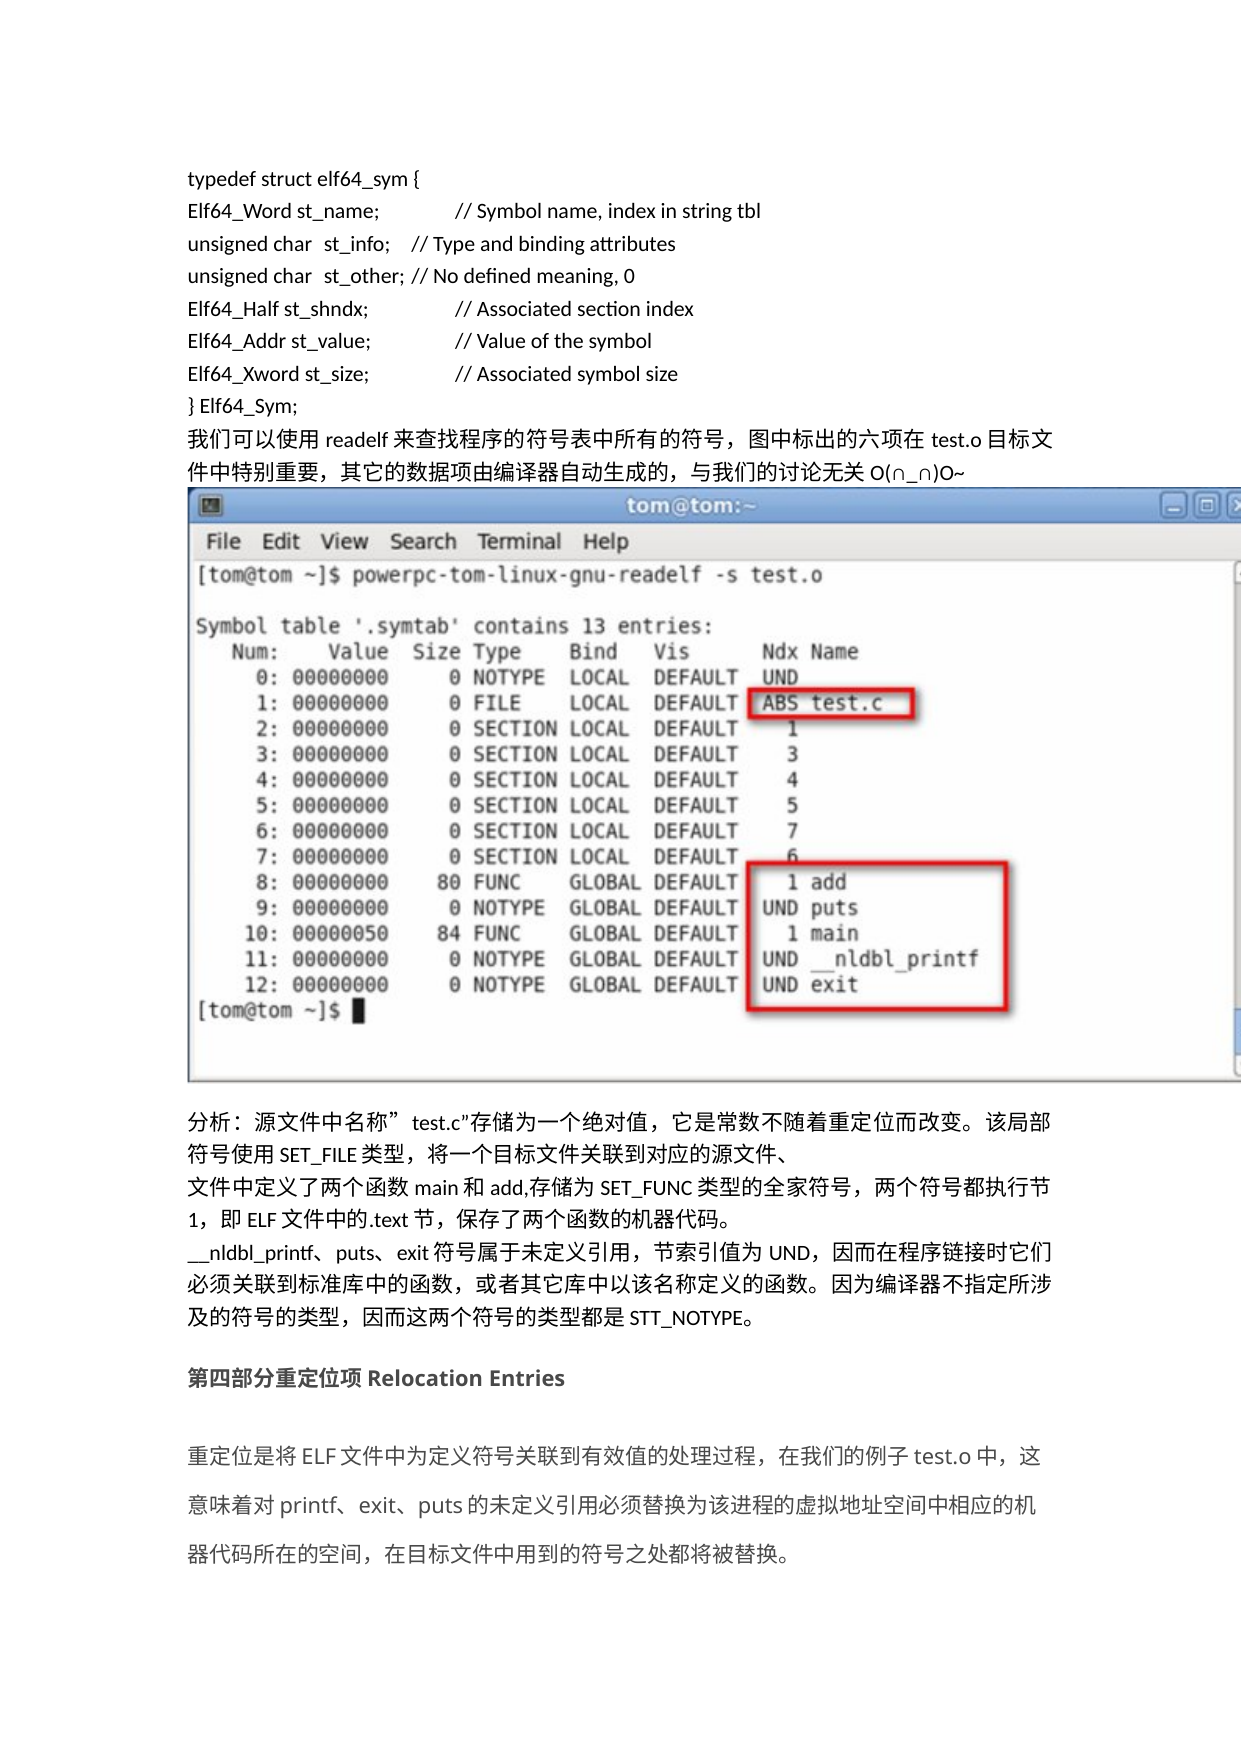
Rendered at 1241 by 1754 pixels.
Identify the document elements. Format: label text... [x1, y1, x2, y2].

text Elf64_Xword st_size; // Associated symbol size [187, 357, 1053, 389]
text 我们可以使用readelf来查找程序的符号表中所有的符号，图中标出的六项在test.o目标文件中特别重要，其它的数据项由编译器自动生成的，与我们的讨论无关O(∩_∩)O~ [187, 422, 1053, 487]
text __nldbl_printf、puts、exit符号属于未定义引用，节索引值为UND，因而在程序链接时它们必须关联到标准库中的函数，或者其它库中以该名称定义的函数。因为编译器不指定所涉及的符号的类型，因而这两个符号的类型都是STT_NOTYPE。 [187, 1234, 1053, 1332]
text 文件中定义了两个函数main和add,存储为SET_FUNC类型的全家符号，两个符号都执行节1，即ELF文件中的.text节，保存了两个函数的机器代码。 [187, 1169, 1053, 1234]
picture [187, 487, 1241, 1084]
text 第四部分重定位项Relocation Entries [187, 1361, 1053, 1394]
text Elf64_Addr st_value; // Value of the symbol [187, 324, 1053, 357]
text 重定位是将ELF文件中为定义符号关联到有效值的处理过程，在我们的例子test.o中，这意味着对printf、exit、puts的未定义引用必须替换为该进程的虚拟地址空间中相应的机器代码所在的空间，在目标文件中用到的符号之处都将被替换。 [187, 1439, 1053, 1569]
text unsigned char st_info; // Type and binding attributes [187, 227, 1053, 259]
text Elf64_Half st_shndx; // Associated section index [187, 292, 1053, 324]
text typedef struct elf64_sym { [187, 162, 1053, 194]
text } Elf64_Sym; [187, 389, 1053, 422]
text 分析：源文件中名称”test.c”存储为一个绝对值，它是常数不随着重定位而改变。该局部符号使用SET_FILE类型，将一个目标文件关联到对应的源文件、 [187, 1104, 1053, 1169]
text unsigned char st_other; // No defined meaning, 0 [187, 259, 1053, 292]
text Elf64_Word st_name; // Symbol name, index in string tbl [187, 194, 1053, 227]
